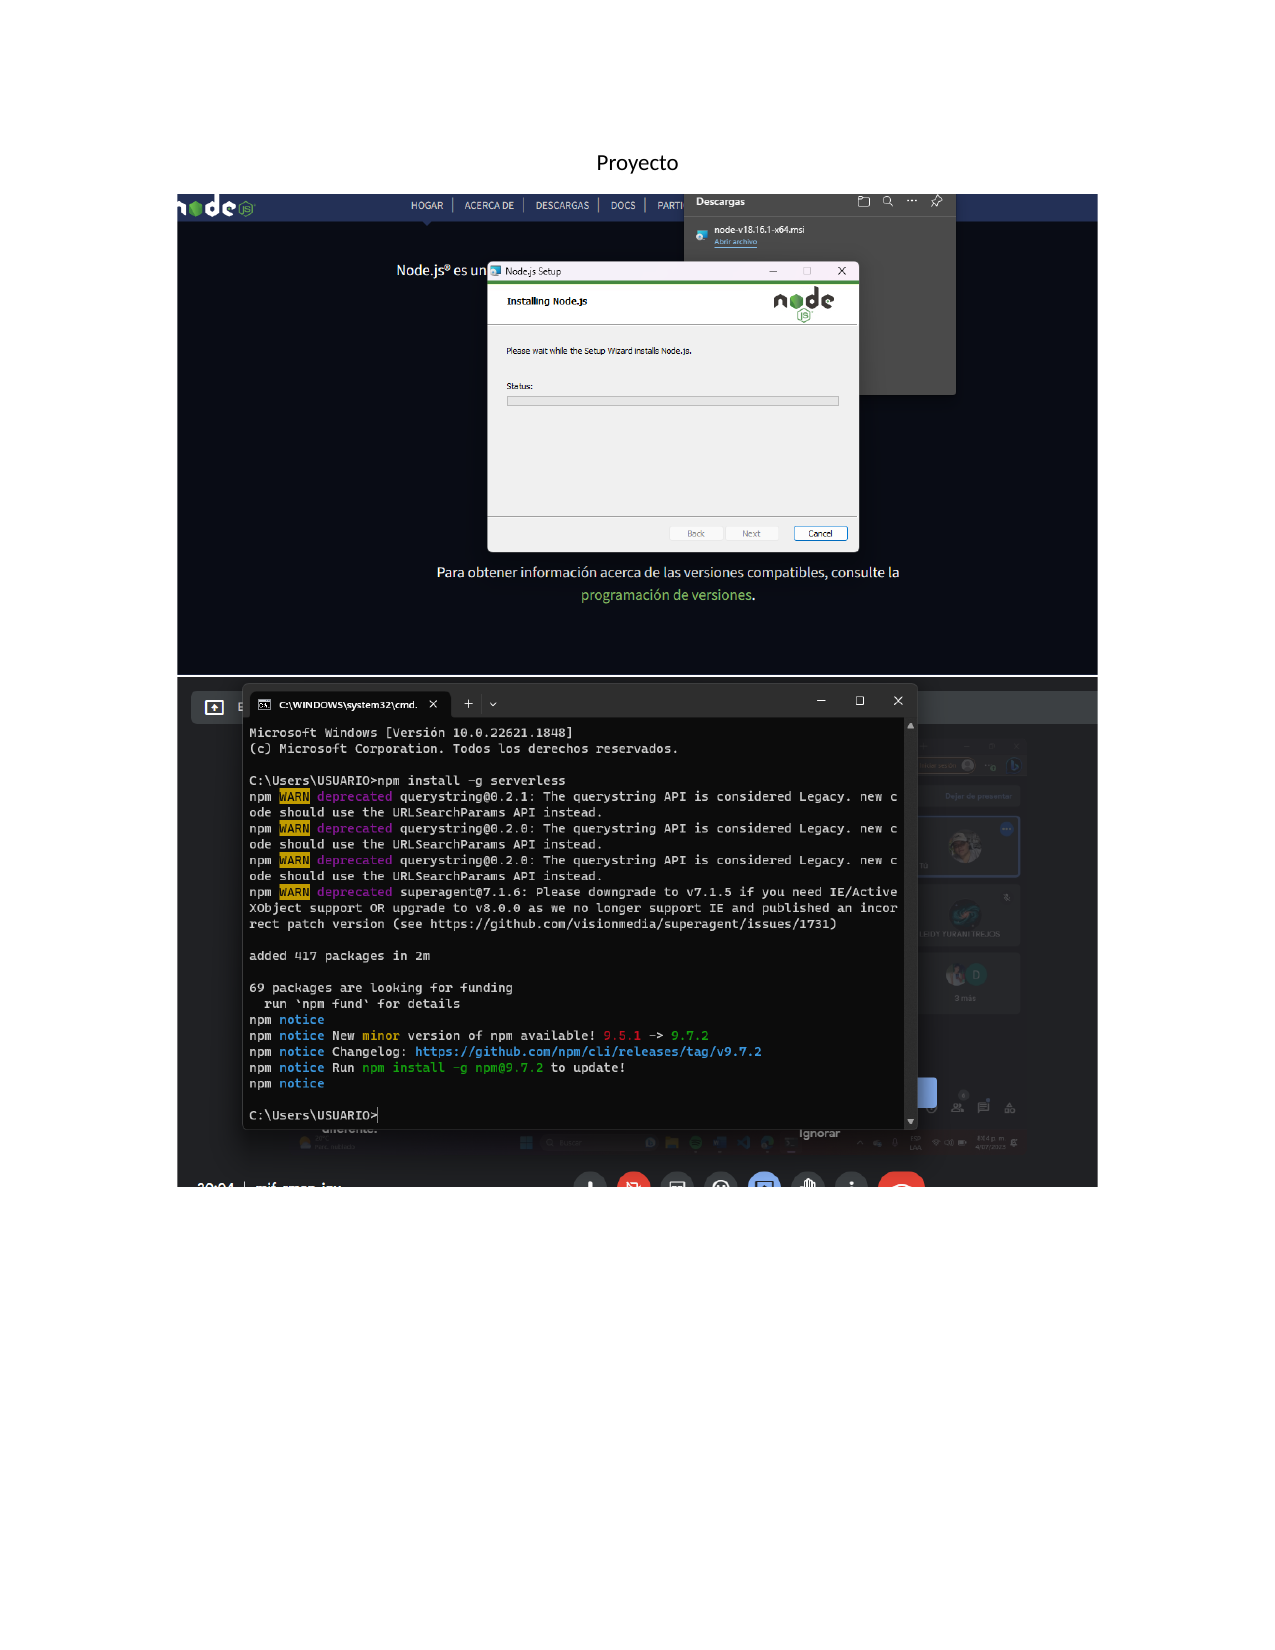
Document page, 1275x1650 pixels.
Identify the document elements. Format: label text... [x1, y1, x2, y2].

picture [177, 677, 1098, 1187]
picture [177, 194, 1098, 675]
text Proyecto [177, 148, 1098, 176]
